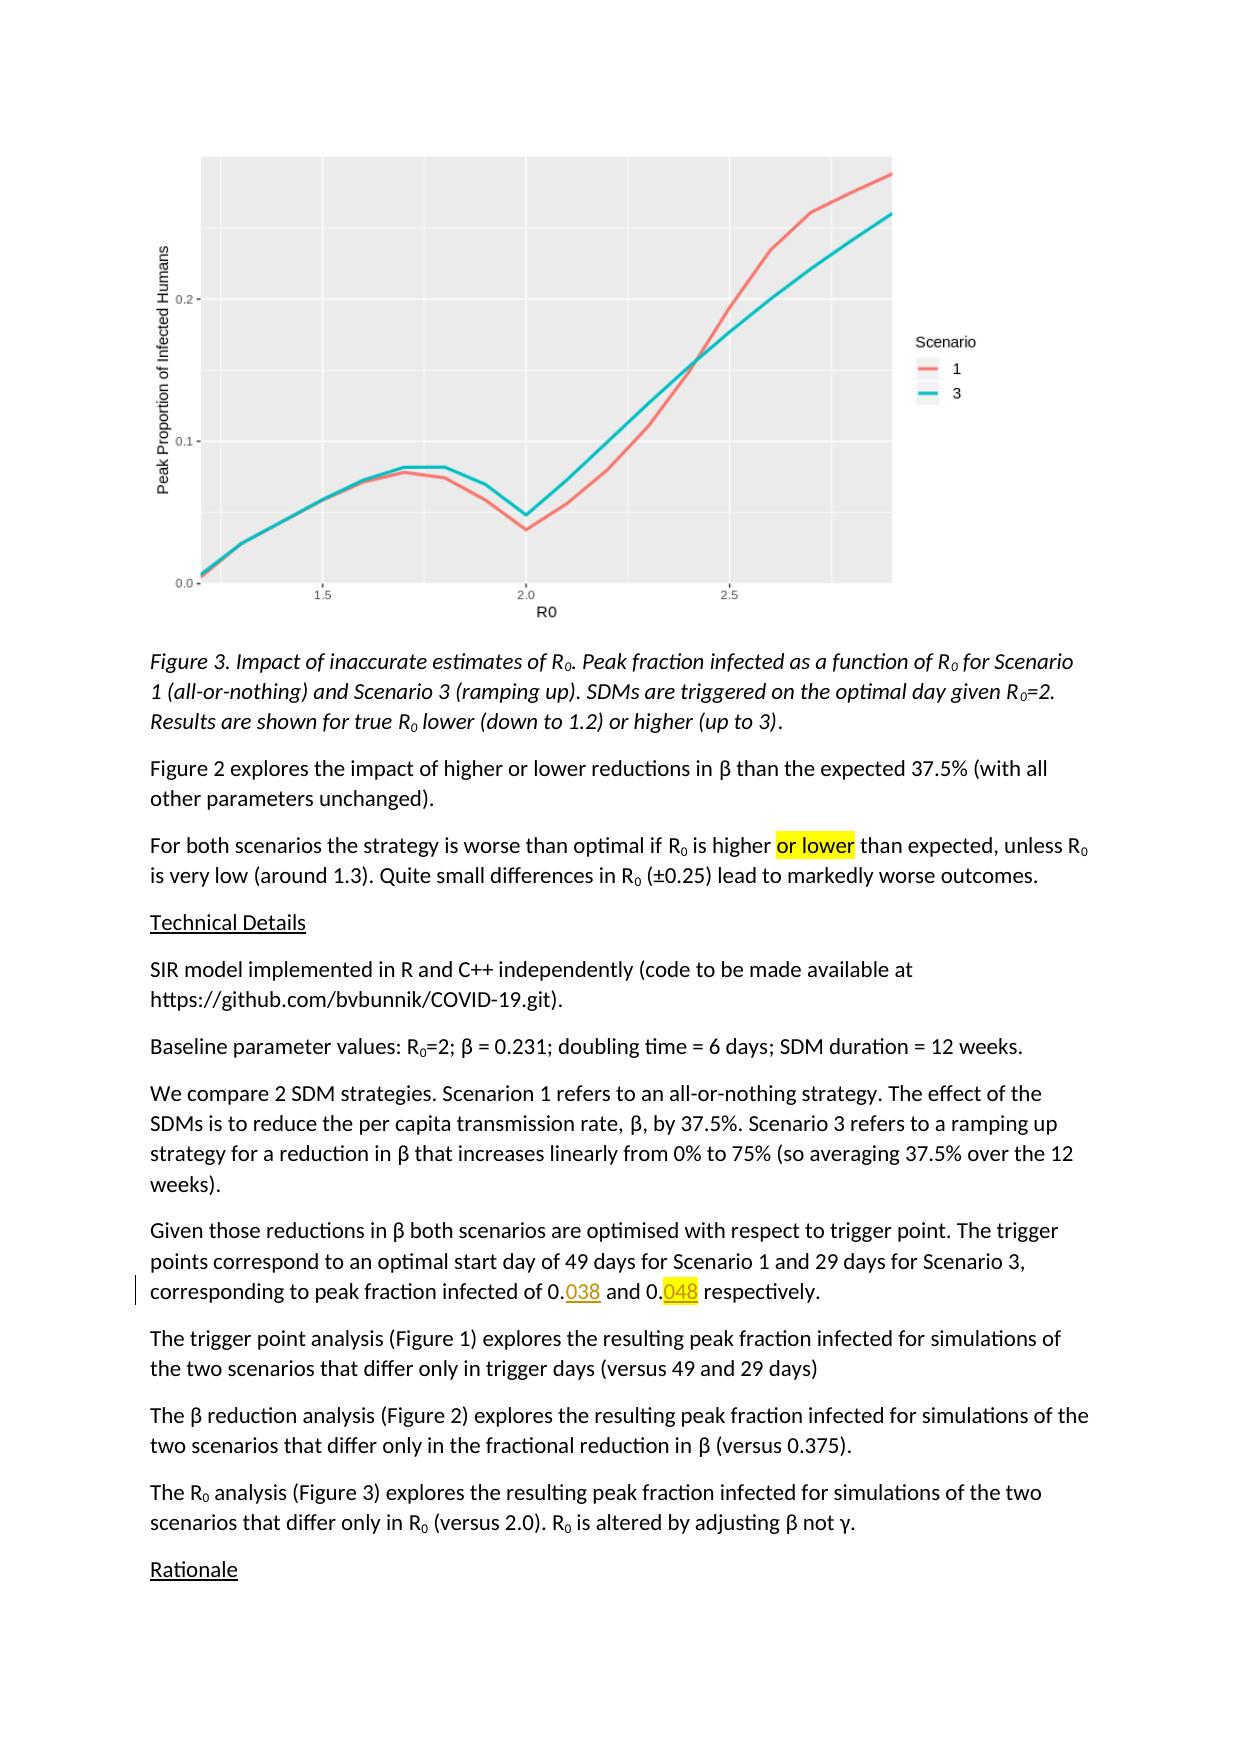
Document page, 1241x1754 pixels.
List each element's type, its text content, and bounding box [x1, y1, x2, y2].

text We compare 2 SDM strategies. Scenarion 1 refers to an all-or-nothing strategy. The effect of the SDMs is to reduce the per capita transmission rate, β, by 37.5%. Scenario 3 refers to a ramping up strategy for a reduction in β that increases linearly from 0% to 75% (so averaging 37.5% over the 12 weeks). [150, 1079, 1090, 1198]
text Figure 2 explores the impact of higher or lower reductions in β than the expected 37.5% (with all other parameters unchanged). [150, 754, 1090, 812]
text The β reduction analysis (Figure 2) explores the resulting peak fraction infected for simulations of the two scenarios that differ only in the fractional reduction in β (versus 0.375). [150, 1401, 1090, 1459]
text The R0 analysis (Figure 3) explores the resulting peak fraction infected for simulations of the two scenarios that differ only in R0 (versus 2.0). R0 is altered by adjusting β not γ. [150, 1478, 1090, 1536]
text The trigger point analysis (Figure 1) explores the resulting peak fraction infected for simulations of the two scenarios that differ only in trigger days (versus 49 and 29 days) [150, 1324, 1090, 1382]
text For both scenarios the strategy is worse than optimal if R0 is higher or lower than expected, unless R0 is very low (around 1.3). Quite small differences in R0 (±0.25) lead to markedly worse outcomes. [150, 831, 1090, 889]
text Rationale [150, 1555, 1090, 1583]
text Baseline parameter values: R0=2; β = 0.231; doubling time = 6 days; SDM duration = 12 weeks. [150, 1032, 1090, 1060]
text Figure 3. Impact of inaccurate estimates of R0. Peak fraction infected as a function of R0 for Scenario 1 (all-or-nothing) and Scenario 3 (ramping up). SDMs are triggered on the optimal day given R0=2. Results are shown for true R0 lower (down to 1.2) or higher (up to 3). [150, 647, 1090, 735]
text Technical Details [150, 908, 1090, 936]
text Given those reductions in β both scenarios are optimised with respect to trigger point. The trigger points correspond to an optimal start day of 49 days for Scenario 1 and 29 days for Scenario 3, corresponding to peak fraction infected of 0. and 0. respectively. [150, 1217, 1090, 1305]
text SIR model implemented in R and C++ independently (code to be made available at https://github.com/bvbunnik/COVID-19.git). [150, 955, 1090, 1013]
picture [150, 150, 992, 628]
